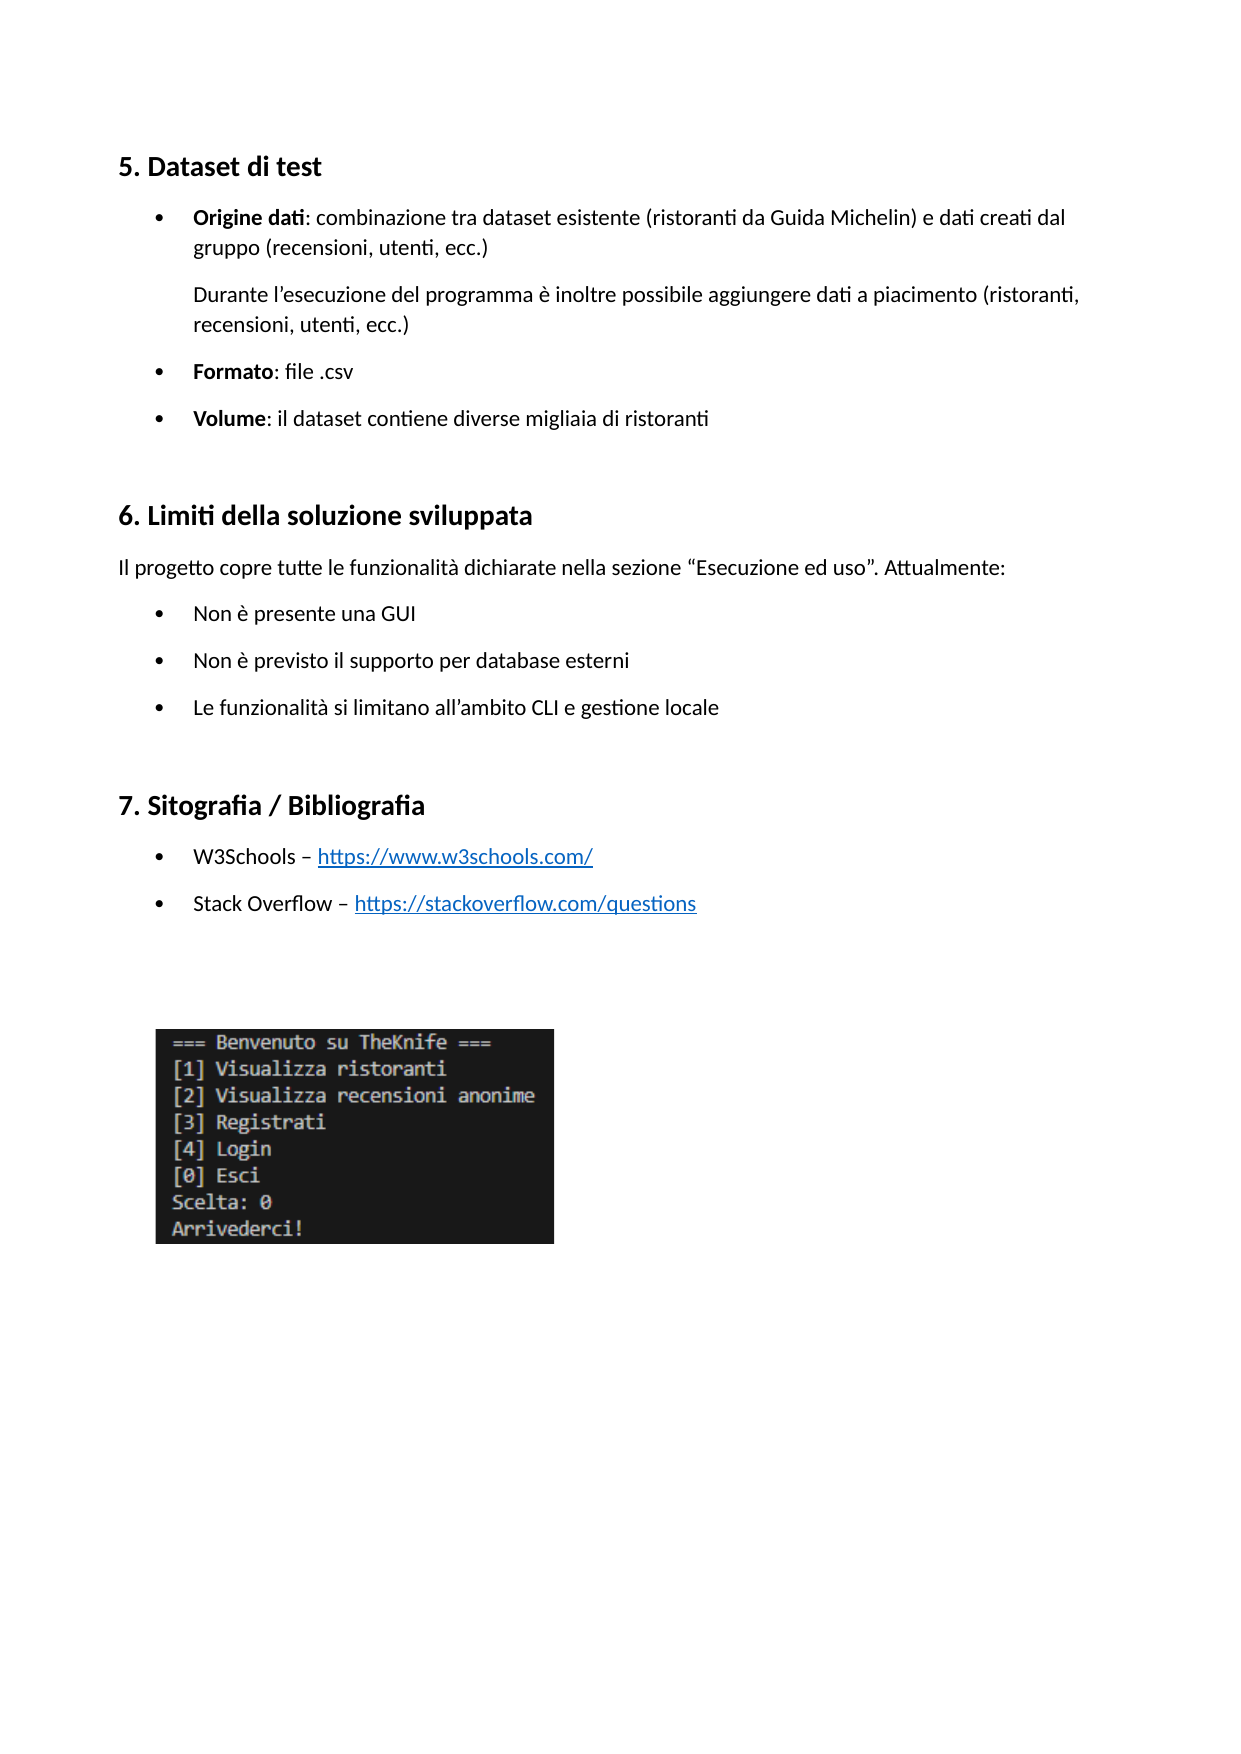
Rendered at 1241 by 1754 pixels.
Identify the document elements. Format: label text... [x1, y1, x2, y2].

text 5. Dataset di test [118, 148, 1122, 183]
list Non è previsto il supporto per database esterni [156, 646, 1122, 674]
list Formato: file .csv [156, 357, 1122, 385]
text 6. Limiti della soluzione sviluppata [118, 497, 1122, 533]
picture [155, 1029, 555, 1244]
list Le funzionalità si limitano all’ambito CLI e gestione locale [156, 693, 1122, 721]
list W3Schools – https://www.w3schools.com/ [156, 842, 1122, 870]
list Origine dati: combinazione tra dataset esistente (ristoranti da Guida Michelin) e dati creati dal gruppo (recensioni, utenti, ecc.) [156, 203, 1122, 261]
text Il progetto copre tutte le funzionalità dichiarate nella sezione “Esecuzione ed uso”. Attualmente: [118, 553, 1122, 581]
text Durante l’esecuzione del programma è inoltre possibile aggiungere dati a piacimento (ristoranti, recensioni, utenti, ecc.) [193, 280, 1122, 338]
text 7. Sitografia / Bibliografia [118, 787, 1122, 823]
list Volume: il dataset contiene diverse migliaia di ristoranti [156, 404, 1122, 432]
list Stack Overflow – https://stackoverflow.com/questions [156, 889, 1122, 917]
list Non è presente una GUI [156, 599, 1122, 627]
